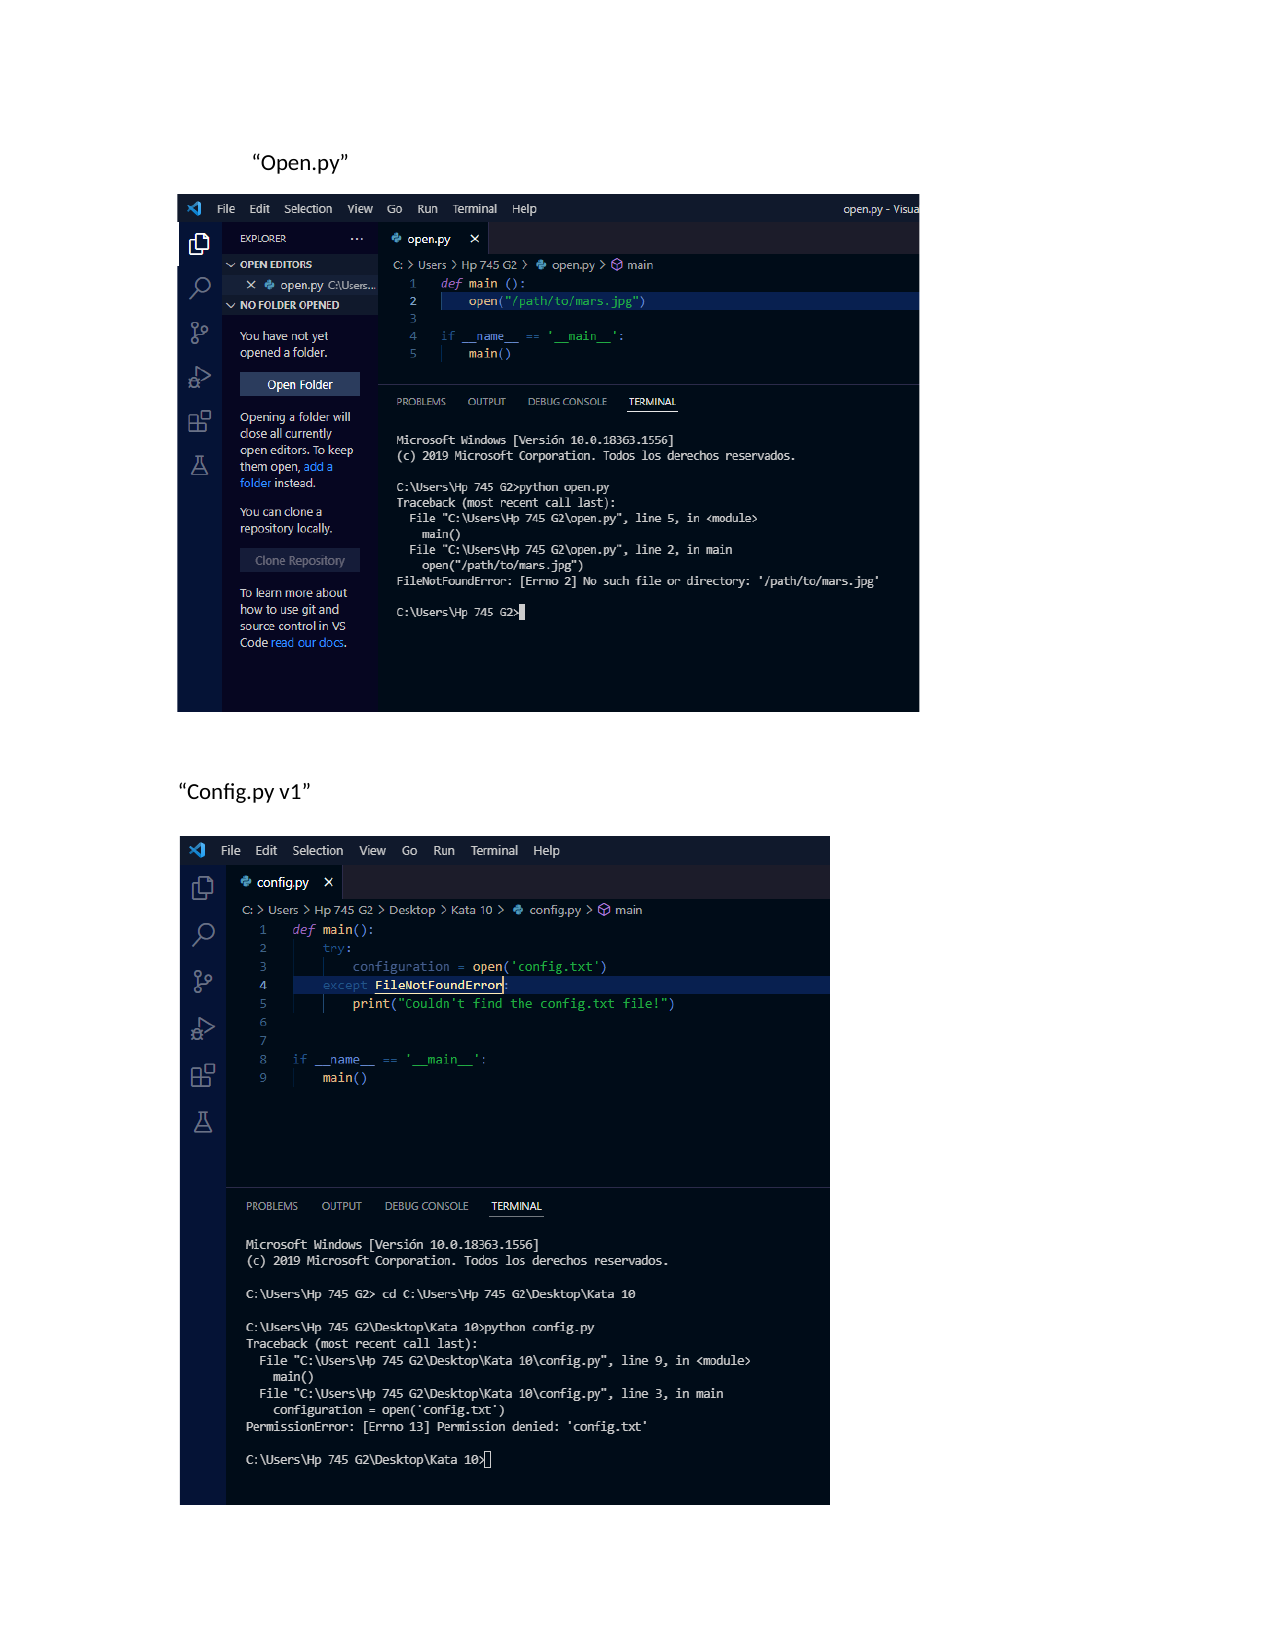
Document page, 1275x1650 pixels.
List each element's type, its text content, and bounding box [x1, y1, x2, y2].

picture [177, 194, 920, 712]
picture [179, 836, 830, 1505]
text “Config.py v1” [177, 777, 1098, 806]
text “Open.py” [177, 148, 1098, 176]
